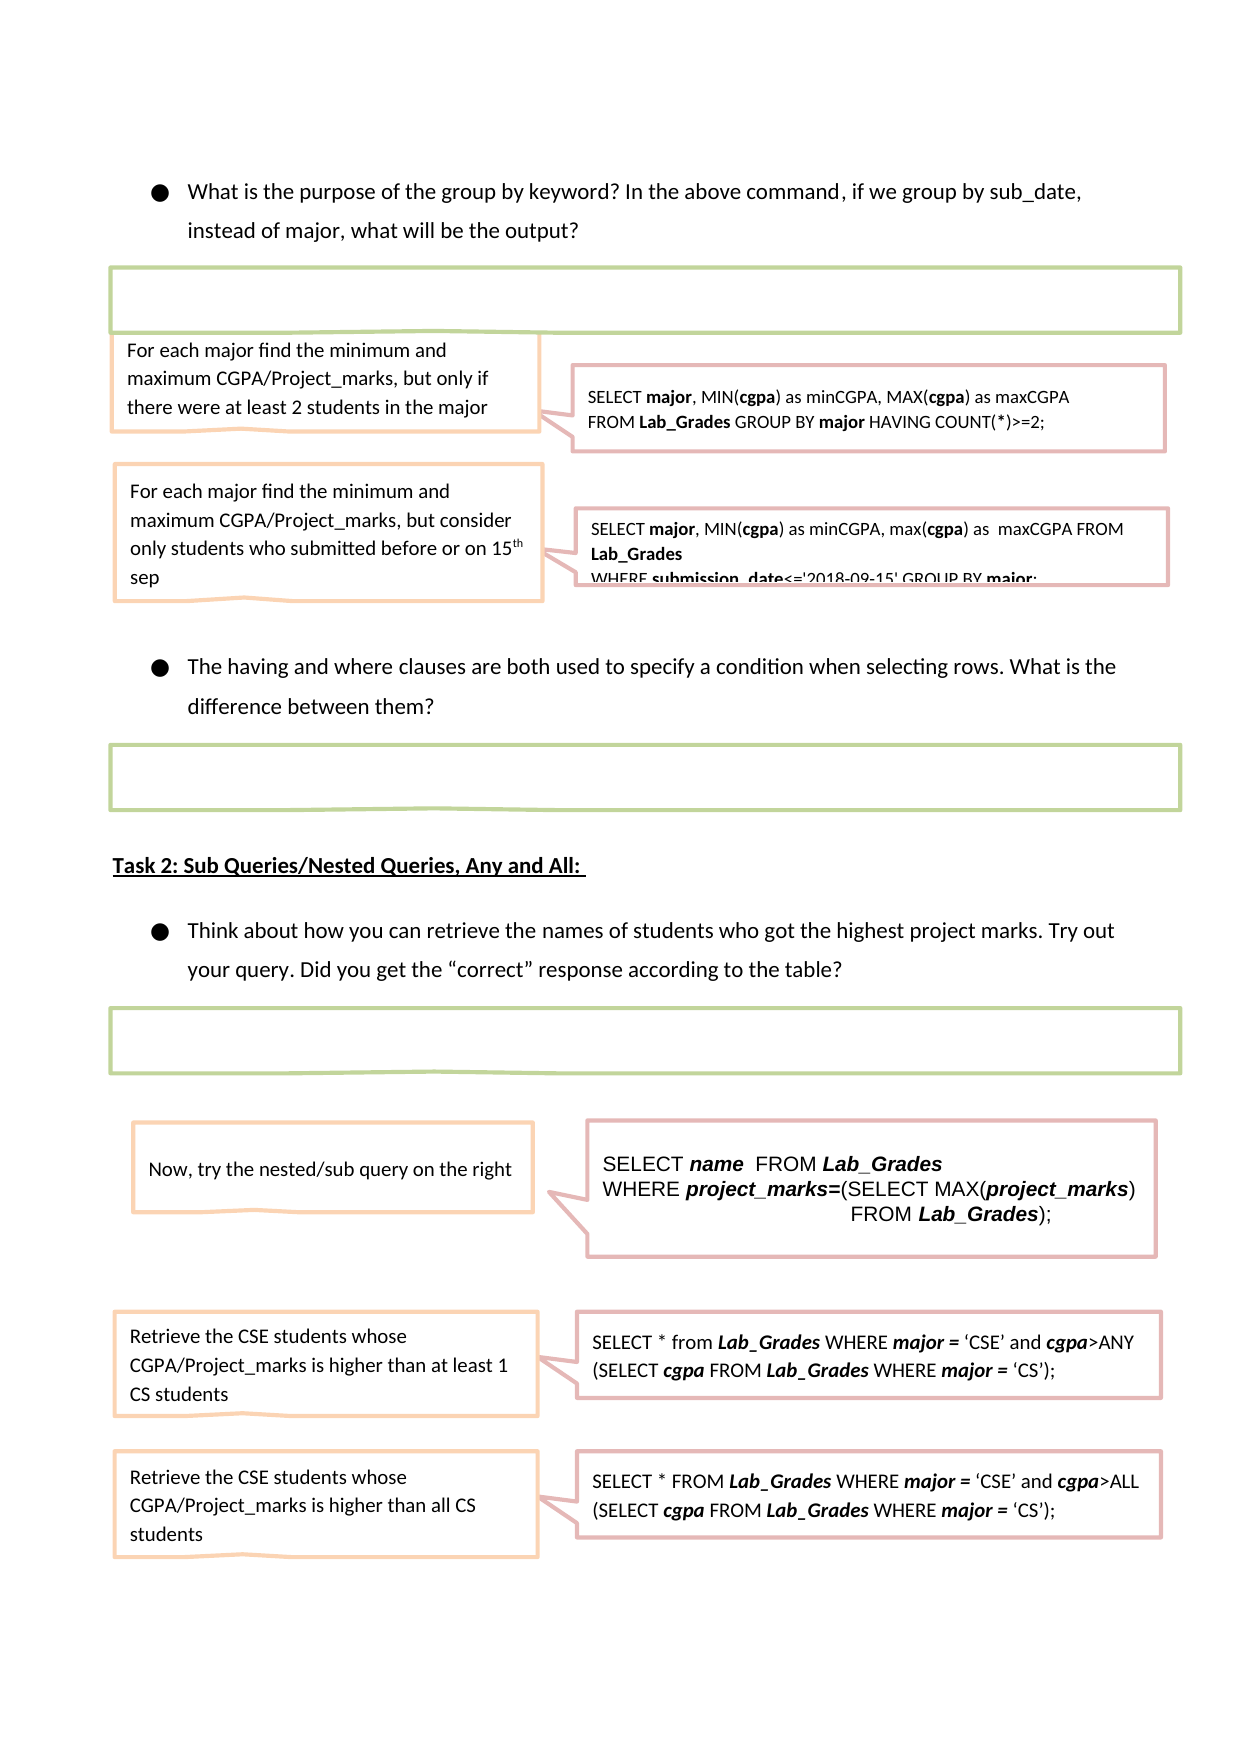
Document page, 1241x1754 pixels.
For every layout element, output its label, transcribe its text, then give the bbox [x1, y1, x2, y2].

list The having and where clauses are both used to specify a condition when selecting rows. What is the difference between them? [150, 641, 1128, 720]
list What is the purpose of the group by keyword? In the above command, if we group by sub_date, instead of major, what will be the output? [150, 166, 1128, 245]
text Task 2: Sub Queries/Nested Queries, Any and All: [112, 851, 1128, 879]
list Think about how you can retrieve the names of students who got the highest project marks. Try out your query. Did you get the “correct” response according to the table? [150, 904, 1128, 983]
